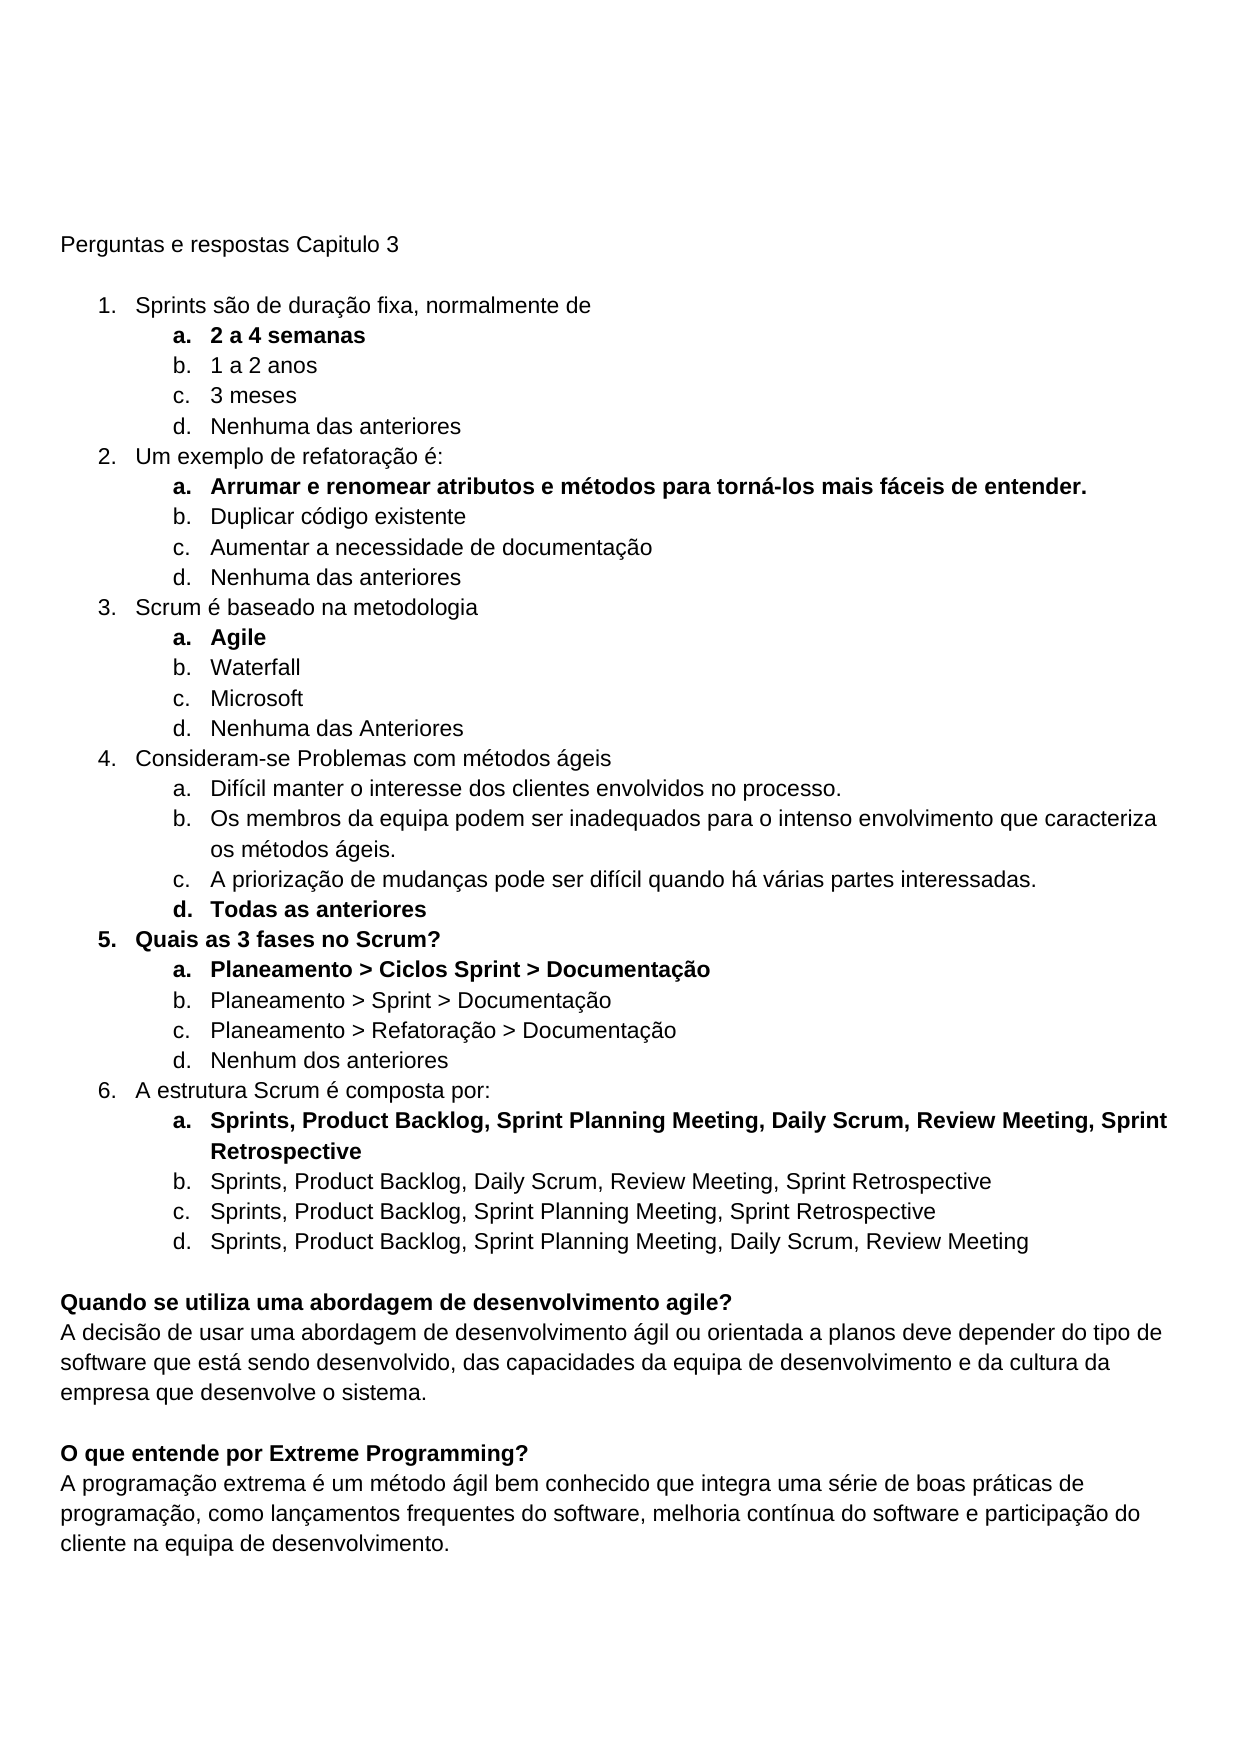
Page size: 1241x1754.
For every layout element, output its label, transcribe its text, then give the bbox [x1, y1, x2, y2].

list Microsoft [173, 684, 1178, 711]
text O que entende por Extreme Programming? [60, 1440, 1178, 1466]
text A programação extrema é um método ágil bem conhecido que integra uma série de boas práticas de programação, como lançamentos frequentes do software, melhoria contínua do software e participação do cliente na equipa de desenvolvimento. [60, 1470, 1178, 1557]
list Nenhuma das anteriores [173, 413, 1178, 439]
list Scrum é baseado na metodologia [98, 594, 1178, 620]
list Sprints, Product Backlog, Sprint Planning Meeting, Daily Scrum, Review Meeting, Sprint Retrospective [173, 1107, 1178, 1164]
list Todas as anteriores [173, 896, 1178, 922]
list Sprints, Product Backlog, Sprint Planning Meeting, Daily Scrum, Review Meeting [173, 1228, 1178, 1255]
list Sprints, Product Backlog, Sprint Planning Meeting, Sprint Retrospective [173, 1198, 1178, 1224]
list Planeamento > Sprint > Documentação [173, 987, 1178, 1013]
list Nenhum dos anteriores [173, 1047, 1178, 1073]
list Nenhuma das Anteriores [173, 715, 1178, 741]
list Planeamento > Ciclos Sprint > Documentação [173, 956, 1178, 983]
list Duplicar código existente [173, 503, 1178, 530]
list Aumentar a necessidade de documentação [173, 533, 1178, 560]
text Perguntas e respostas Capitulo 3 [60, 231, 1178, 258]
text Quando se utiliza uma abordagem de desenvolvimento agile? [60, 1289, 1178, 1315]
list 3 meses [173, 382, 1178, 409]
list 2 a 4 semanas [173, 322, 1178, 348]
list Agile [173, 624, 1178, 651]
list Sprints, Product Backlog, Daily Scrum, Review Meeting, Sprint Retrospective [173, 1168, 1178, 1194]
list A priorização de mudanças pode ser difícil quando há várias partes interessadas. [173, 866, 1178, 892]
list Nenhuma das anteriores [173, 564, 1178, 590]
list Difícil manter o interesse dos clientes envolvidos no processo. [173, 775, 1178, 802]
list Waterfall [173, 654, 1178, 681]
list Arrumar e renomear atributos e métodos para torná-los mais fáceis de entender. [173, 473, 1178, 499]
list Sprints são de duração fixa, normalmente de [98, 292, 1178, 318]
list Os membros da equipa podem ser inadequados para o intenso envolvimento que caracteriza os métodos ágeis. [173, 805, 1178, 862]
list Um exemplo de refatoração é: [98, 443, 1178, 469]
list Planeamento > Refatoração > Documentação [173, 1017, 1178, 1043]
list 1 a 2 anos [173, 352, 1178, 379]
list Consideram-se Problemas com métodos ágeis [98, 745, 1178, 771]
text A decisão de usar uma abordagem de desenvolvimento ágil ou orientada a planos deve depender do tipo de software que está sendo desenvolvido, das capacidades da equipa de desenvolvimento e da cultura da empresa que desenvolve o sistema. [60, 1319, 1178, 1406]
list Quais as 3 fases no Scrum? [98, 926, 1178, 953]
list A estrutura Scrum é composta por: [98, 1077, 1178, 1104]
